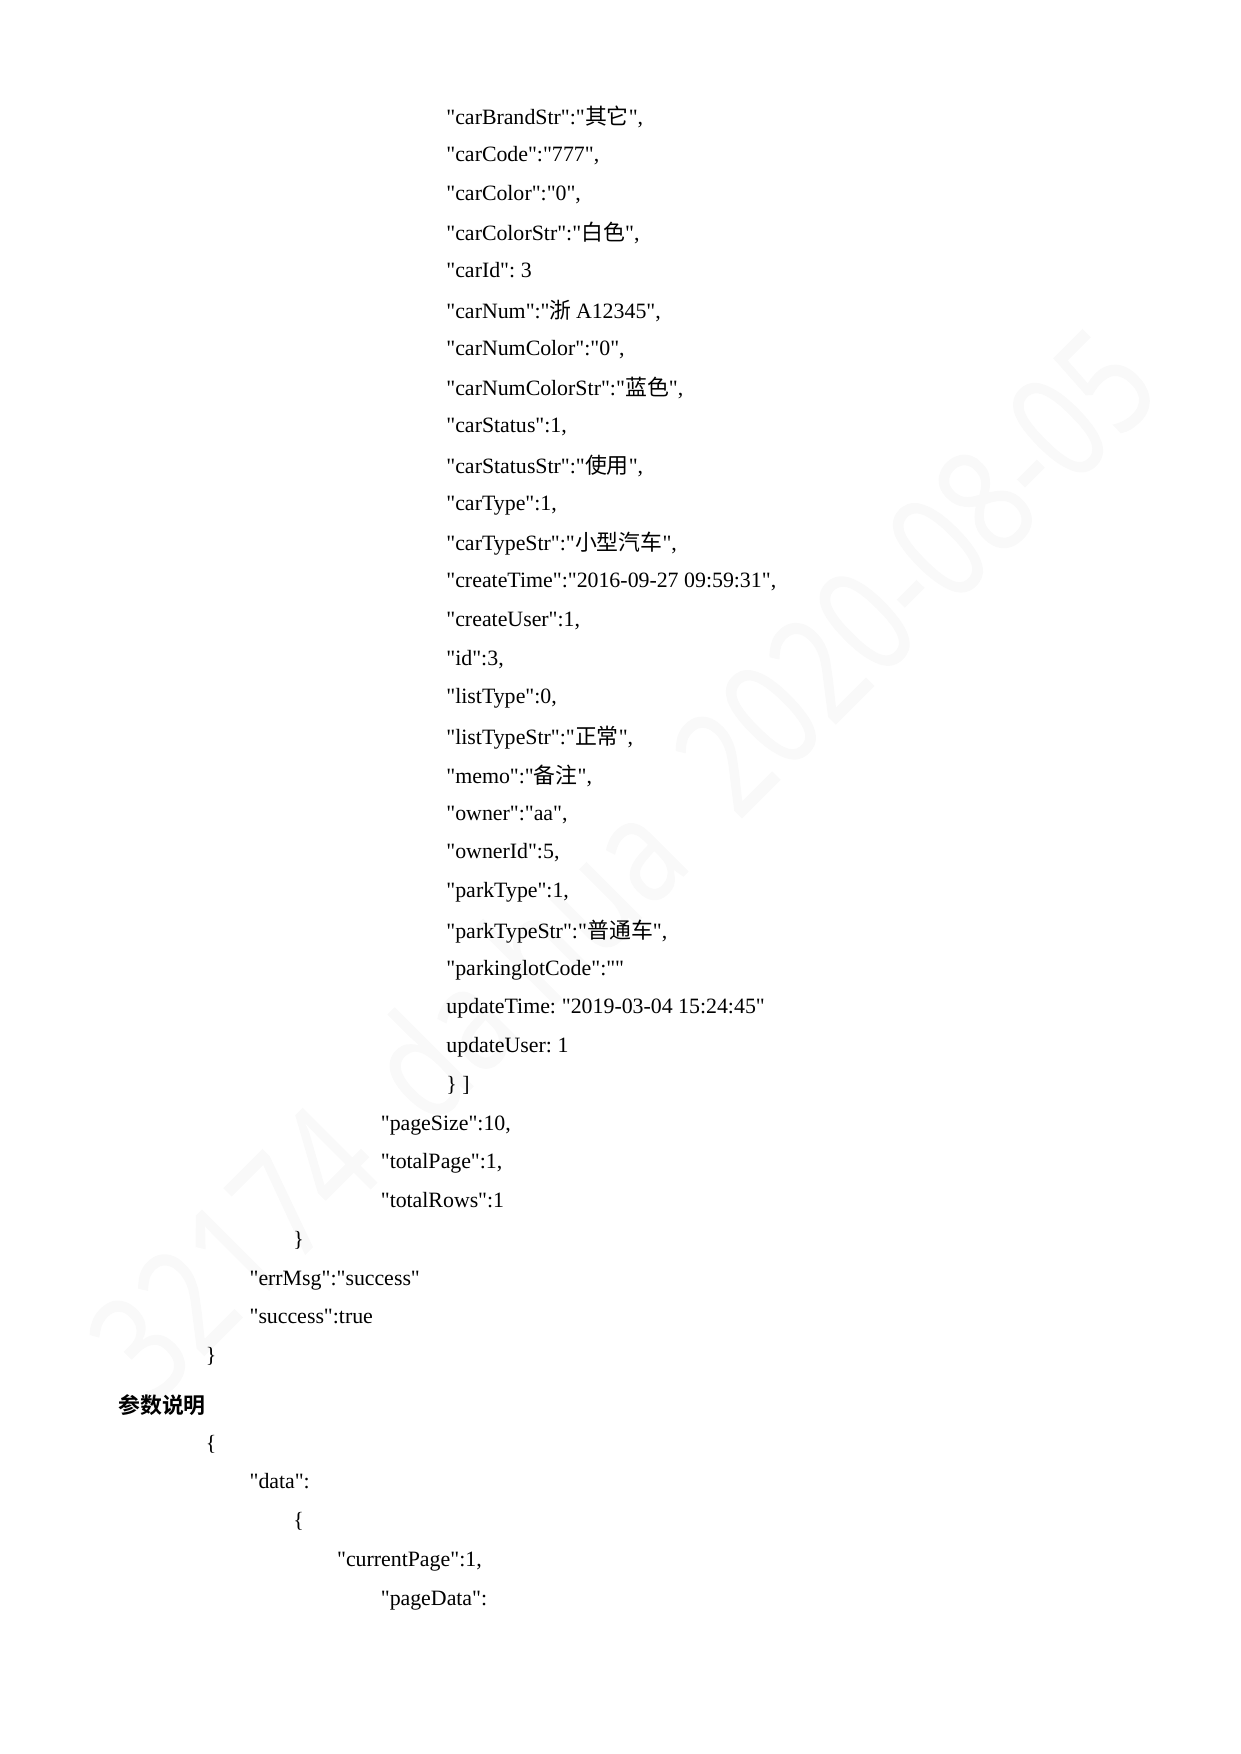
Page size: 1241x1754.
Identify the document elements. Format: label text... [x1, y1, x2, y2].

text "currentPage":1, [337, 1542, 1122, 1575]
text "parkTypeStr":"普通车", [446, 912, 1122, 945]
text "createTime":"2016-09-27 09:59:31", [446, 563, 1122, 596]
text "carId": 3 [446, 253, 1122, 286]
text "carBrandStr":"其它", [446, 98, 1122, 131]
text "carStatus":1, [446, 408, 1122, 441]
text "carColorStr":"白色", [446, 215, 1122, 247]
text "carNumColor":"0", [446, 331, 1122, 363]
text "carNumColorStr":"蓝色", [446, 370, 1122, 402]
text "parkinglotCode":"" [446, 951, 1122, 983]
text "carStatusStr":"使用", [446, 447, 1122, 480]
text "carTypeStr":"小型汽车", [446, 525, 1122, 557]
text "data": [249, 1465, 1122, 1497]
text } [206, 1338, 1122, 1371]
text } [293, 1222, 1122, 1255]
text { [206, 1426, 1122, 1458]
text "ownerId":5, [446, 835, 1122, 867]
text "success":true [249, 1300, 1122, 1332]
text "totalPage":1, [381, 1145, 1122, 1177]
text 参数说明 [118, 1387, 1122, 1420]
text "listTypeStr":"正常", [446, 718, 1122, 751]
text "parkType":1, [446, 873, 1122, 906]
text "carNum":"浙A12345", [446, 292, 1122, 325]
text { [293, 1503, 1122, 1536]
text "carColor":"0", [446, 176, 1122, 208]
text } ] [446, 1067, 1122, 1100]
text "id":3, [446, 641, 1122, 673]
text "createUser":1, [446, 602, 1122, 635]
text "carCode":"777", [446, 137, 1122, 170]
text "errMsg":"success" [249, 1261, 1122, 1293]
text updateTime: "2019-03-04 15:24:45" [446, 990, 1122, 1022]
text "listType":0, [446, 680, 1122, 712]
text "memo":"备注", [446, 757, 1122, 790]
text "totalRows":1 [381, 1183, 1122, 1216]
text "carType":1, [446, 486, 1122, 518]
text "pageSize":10, [381, 1106, 1122, 1138]
text "owner":"aa", [446, 796, 1122, 828]
text updateUser: 1 [446, 1028, 1122, 1061]
text "pageData": [381, 1581, 1122, 1613]
